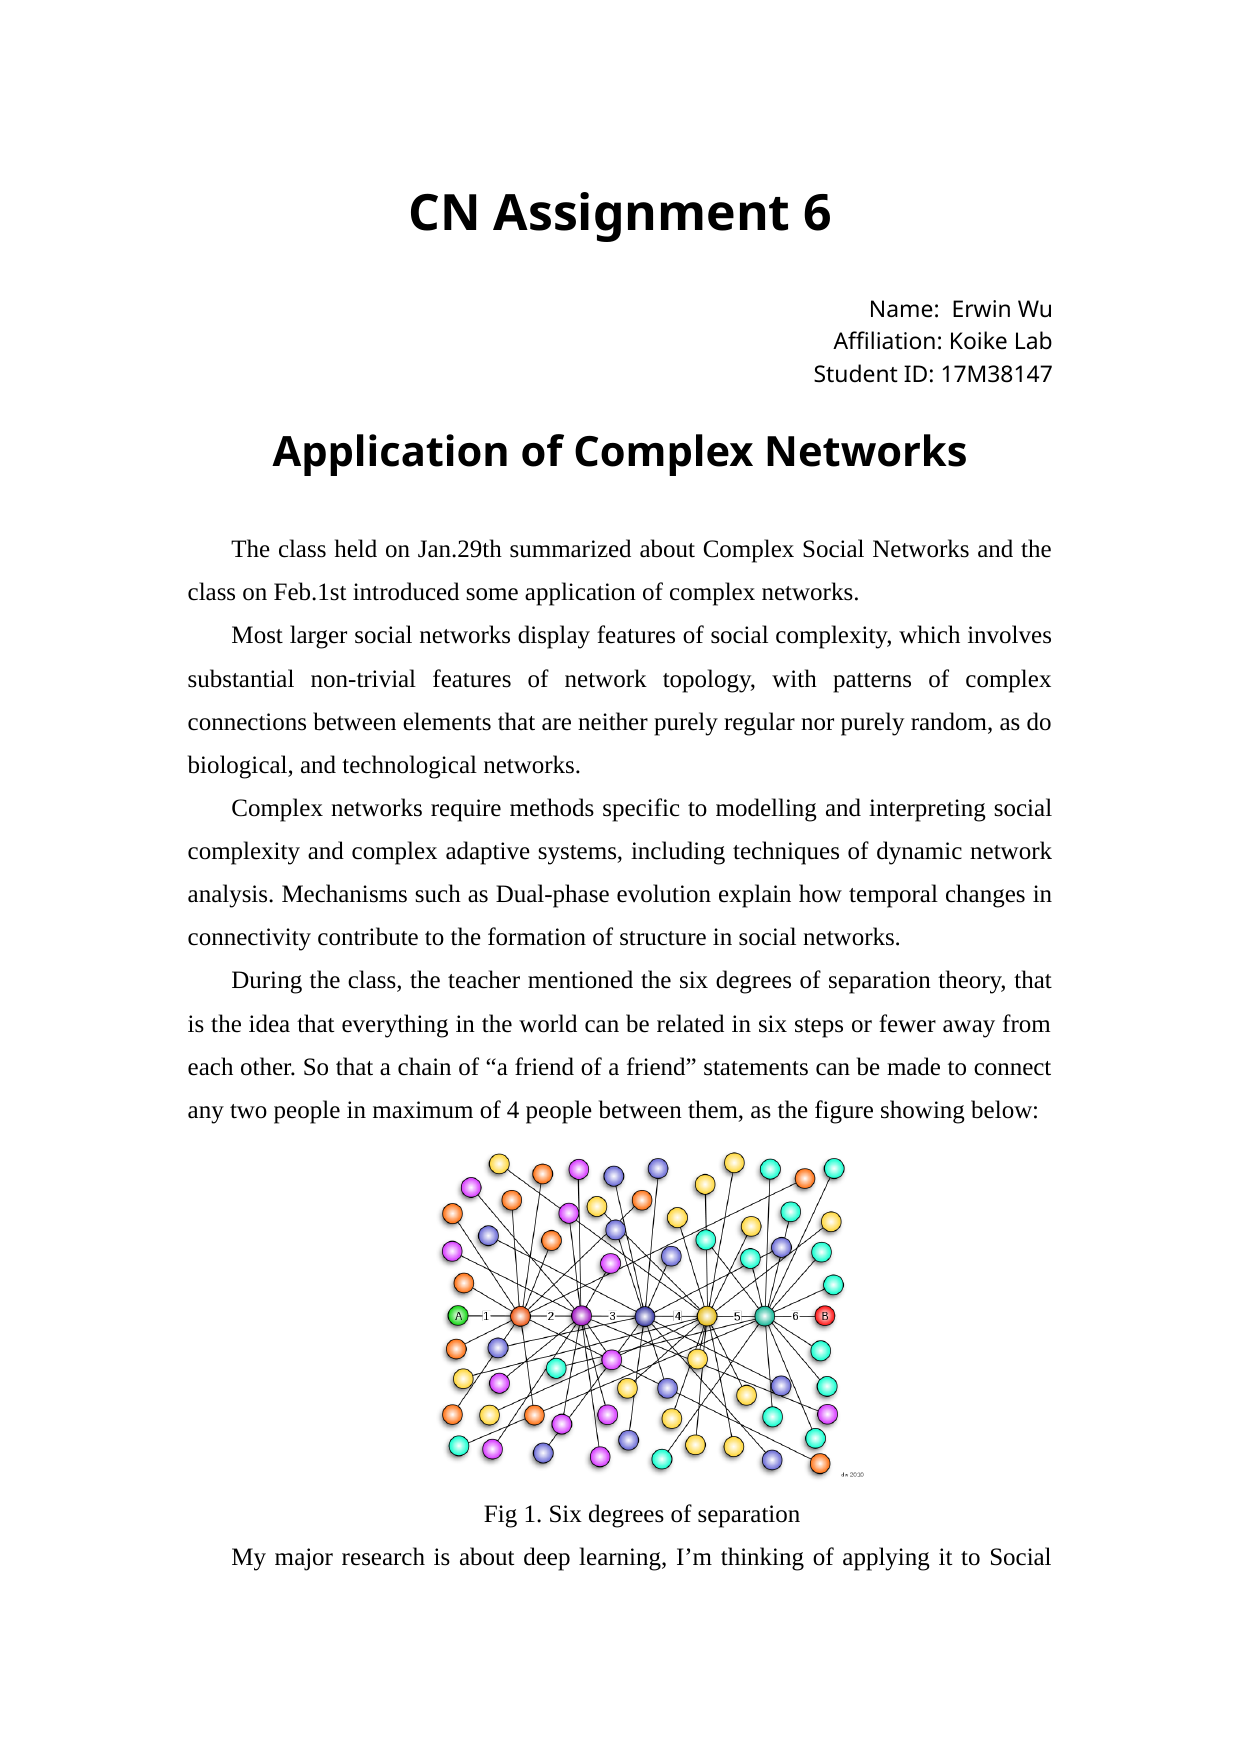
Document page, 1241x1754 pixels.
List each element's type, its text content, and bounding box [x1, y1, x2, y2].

text Student ID: 17M38147 [187, 357, 1053, 389]
text Name: Erwin Wu [187, 292, 1053, 324]
text The class held on Jan.29th summarized about Complex Social Networks and the class on Feb.1st introduced some application of complex networks. [187, 534, 1053, 606]
text Complex networks require methods specific to modelling and interpreting social complexity and complex adaptive systems, including techniques of dynamic network analysis. Mechanisms such as Dual-phase evolution explain how temporal changes in connectivity contribute to the formation of structure in social networks. [187, 793, 1053, 951]
text CN Assignment 6 [187, 162, 1053, 259]
text Most larger social networks display features of social complexity, which involves substantial non-trivial features of network topology, with patterns of complex connections between elements that are neither purely regular nor purely random, as do biological, and technological networks. [187, 621, 1053, 779]
text During the class, the teacher mentioned the six degrees of separation theory, that is the idea that everything in the world can be related in six steps or fewer away from each other. So that a chain of “a friend of a friend” statements can be made to connect any two people in maximum of 4 people between them, as the figure showing below: [187, 966, 1053, 1124]
text Fig 1. Six degrees of separation [187, 1499, 1053, 1528]
picture [411, 1138, 873, 1485]
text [187, 1542, 1053, 1571]
text Application of Complex Networks [187, 422, 1053, 479]
text Affiliation: Koike Lab [187, 324, 1053, 357]
